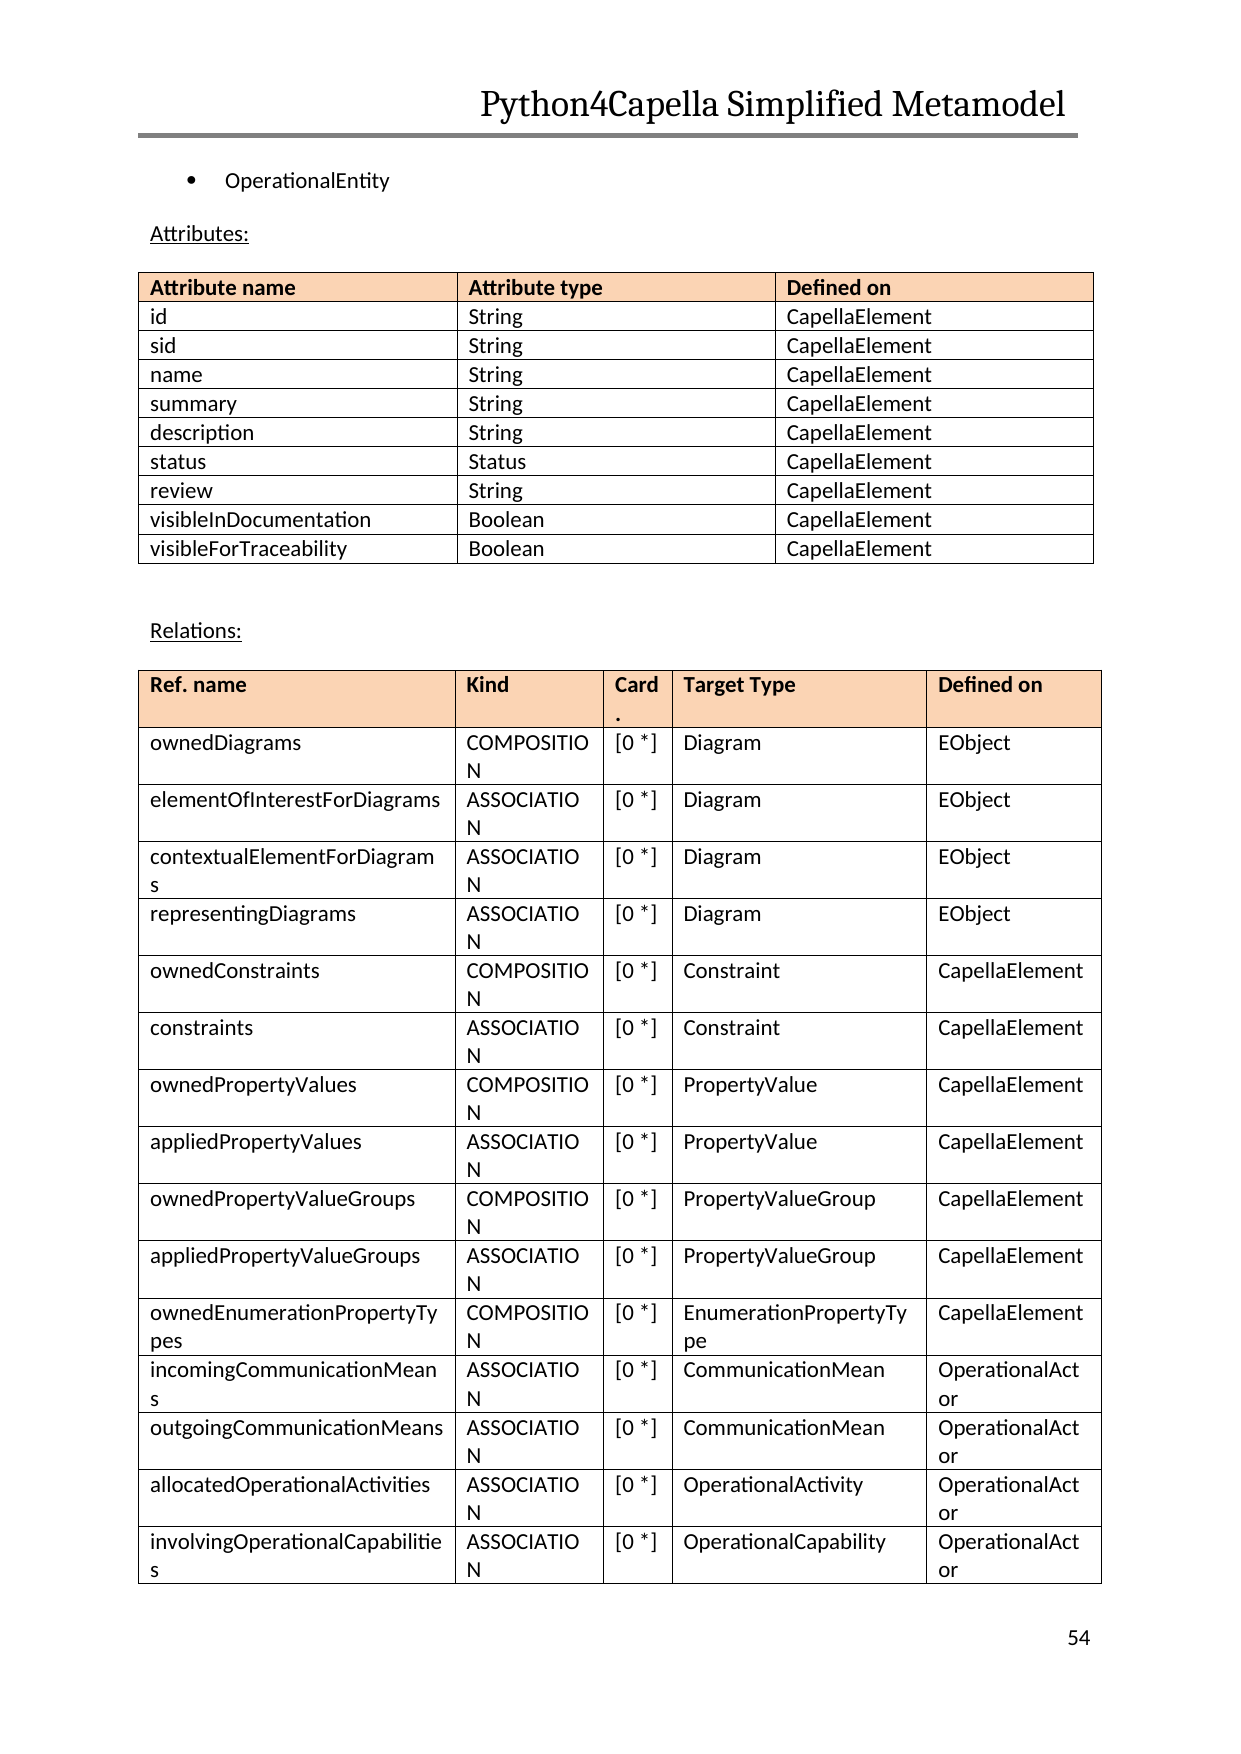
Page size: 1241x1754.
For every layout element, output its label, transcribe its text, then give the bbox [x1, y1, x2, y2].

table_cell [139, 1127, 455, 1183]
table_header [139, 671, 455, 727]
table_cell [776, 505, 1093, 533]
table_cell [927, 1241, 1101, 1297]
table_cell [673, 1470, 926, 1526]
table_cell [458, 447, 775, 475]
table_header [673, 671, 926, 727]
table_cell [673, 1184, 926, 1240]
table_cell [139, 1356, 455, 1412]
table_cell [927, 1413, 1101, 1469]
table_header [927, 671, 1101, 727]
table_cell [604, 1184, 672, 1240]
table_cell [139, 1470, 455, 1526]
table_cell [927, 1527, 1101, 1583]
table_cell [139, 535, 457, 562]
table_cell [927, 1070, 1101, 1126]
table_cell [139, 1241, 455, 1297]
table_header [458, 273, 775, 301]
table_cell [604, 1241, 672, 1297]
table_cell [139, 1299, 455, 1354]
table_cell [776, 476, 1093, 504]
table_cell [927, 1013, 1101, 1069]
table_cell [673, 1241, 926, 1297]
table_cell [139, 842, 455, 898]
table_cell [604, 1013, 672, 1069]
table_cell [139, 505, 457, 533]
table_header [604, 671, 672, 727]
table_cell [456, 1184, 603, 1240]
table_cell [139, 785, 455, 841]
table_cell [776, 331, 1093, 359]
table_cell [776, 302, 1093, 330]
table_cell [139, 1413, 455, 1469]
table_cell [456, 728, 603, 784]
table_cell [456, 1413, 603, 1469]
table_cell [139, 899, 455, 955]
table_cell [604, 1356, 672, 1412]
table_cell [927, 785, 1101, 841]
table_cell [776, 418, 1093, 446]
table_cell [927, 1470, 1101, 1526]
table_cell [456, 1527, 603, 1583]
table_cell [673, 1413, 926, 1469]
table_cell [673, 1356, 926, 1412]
list OperationalEntity [187, 166, 1090, 194]
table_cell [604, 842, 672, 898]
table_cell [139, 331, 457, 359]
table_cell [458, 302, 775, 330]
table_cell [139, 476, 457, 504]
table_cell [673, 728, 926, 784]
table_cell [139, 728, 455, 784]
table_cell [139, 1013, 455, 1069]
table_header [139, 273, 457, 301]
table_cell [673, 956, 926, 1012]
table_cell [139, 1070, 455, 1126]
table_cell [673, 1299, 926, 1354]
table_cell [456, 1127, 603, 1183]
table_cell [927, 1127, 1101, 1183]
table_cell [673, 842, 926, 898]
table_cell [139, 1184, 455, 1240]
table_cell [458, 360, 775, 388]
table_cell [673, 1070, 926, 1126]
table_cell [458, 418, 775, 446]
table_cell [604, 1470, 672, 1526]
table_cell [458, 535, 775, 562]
text Relations: [150, 617, 1090, 644]
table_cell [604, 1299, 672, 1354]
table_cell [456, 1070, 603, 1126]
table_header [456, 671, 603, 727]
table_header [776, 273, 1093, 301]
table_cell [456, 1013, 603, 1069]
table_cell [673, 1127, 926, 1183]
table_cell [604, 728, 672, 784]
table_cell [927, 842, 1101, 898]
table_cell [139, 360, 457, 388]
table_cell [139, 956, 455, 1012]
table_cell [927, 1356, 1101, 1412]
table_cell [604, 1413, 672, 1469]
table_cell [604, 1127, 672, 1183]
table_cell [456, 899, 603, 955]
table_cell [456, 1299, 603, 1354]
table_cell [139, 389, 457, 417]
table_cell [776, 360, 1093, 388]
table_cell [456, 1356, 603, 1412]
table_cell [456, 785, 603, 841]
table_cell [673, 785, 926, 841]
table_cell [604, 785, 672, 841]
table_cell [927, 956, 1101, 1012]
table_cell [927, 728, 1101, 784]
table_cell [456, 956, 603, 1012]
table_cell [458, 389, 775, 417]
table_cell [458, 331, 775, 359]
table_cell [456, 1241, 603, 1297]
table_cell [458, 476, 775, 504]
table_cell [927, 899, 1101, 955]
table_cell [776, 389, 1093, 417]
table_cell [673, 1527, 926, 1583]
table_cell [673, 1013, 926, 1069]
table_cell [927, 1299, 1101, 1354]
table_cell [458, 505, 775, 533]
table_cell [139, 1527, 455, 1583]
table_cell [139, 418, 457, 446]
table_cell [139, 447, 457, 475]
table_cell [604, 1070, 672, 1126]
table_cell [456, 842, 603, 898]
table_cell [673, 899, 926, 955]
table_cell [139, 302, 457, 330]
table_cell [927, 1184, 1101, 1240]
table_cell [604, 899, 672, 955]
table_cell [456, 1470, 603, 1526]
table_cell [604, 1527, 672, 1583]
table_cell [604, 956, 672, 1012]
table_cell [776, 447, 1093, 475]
text Attributes: [150, 219, 1090, 247]
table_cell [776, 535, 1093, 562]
